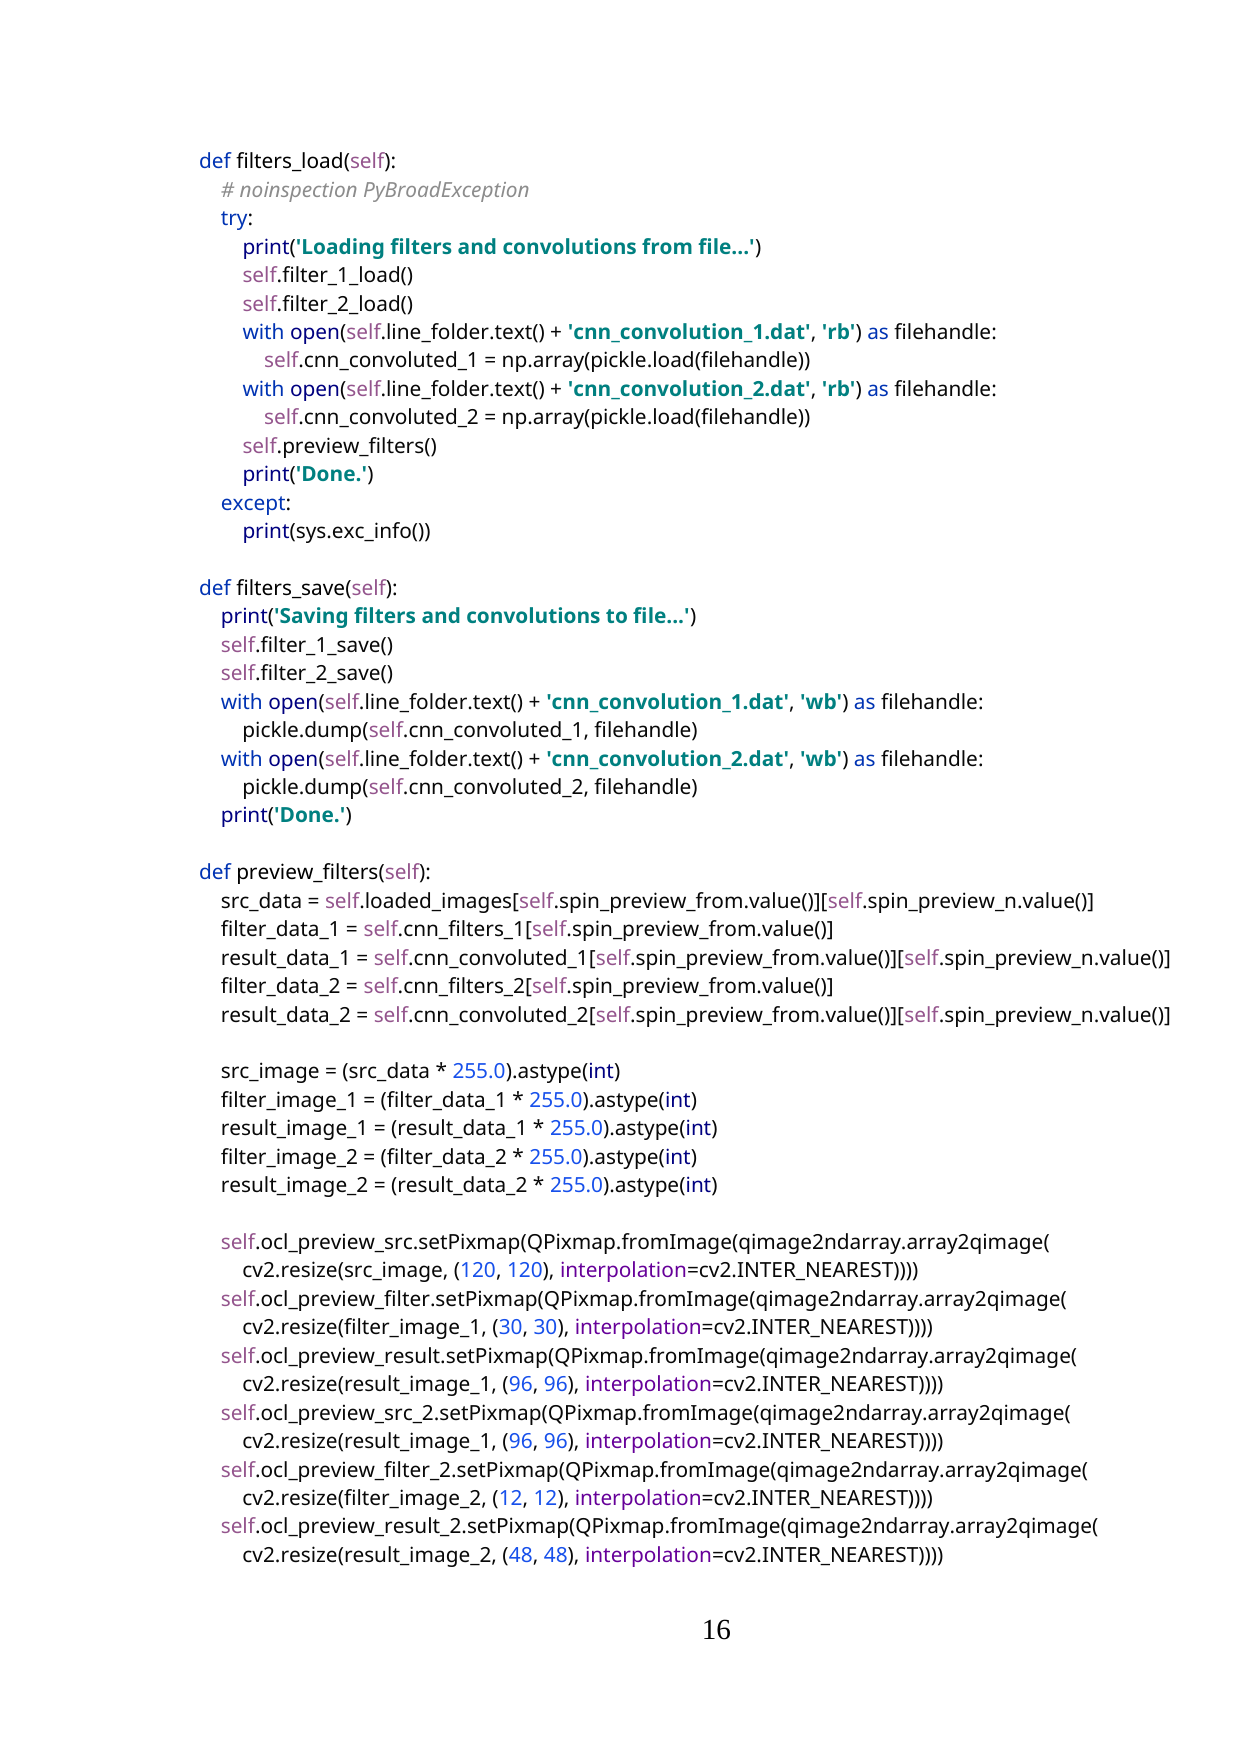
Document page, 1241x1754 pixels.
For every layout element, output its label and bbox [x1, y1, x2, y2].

text [177, 118, 1181, 1597]
